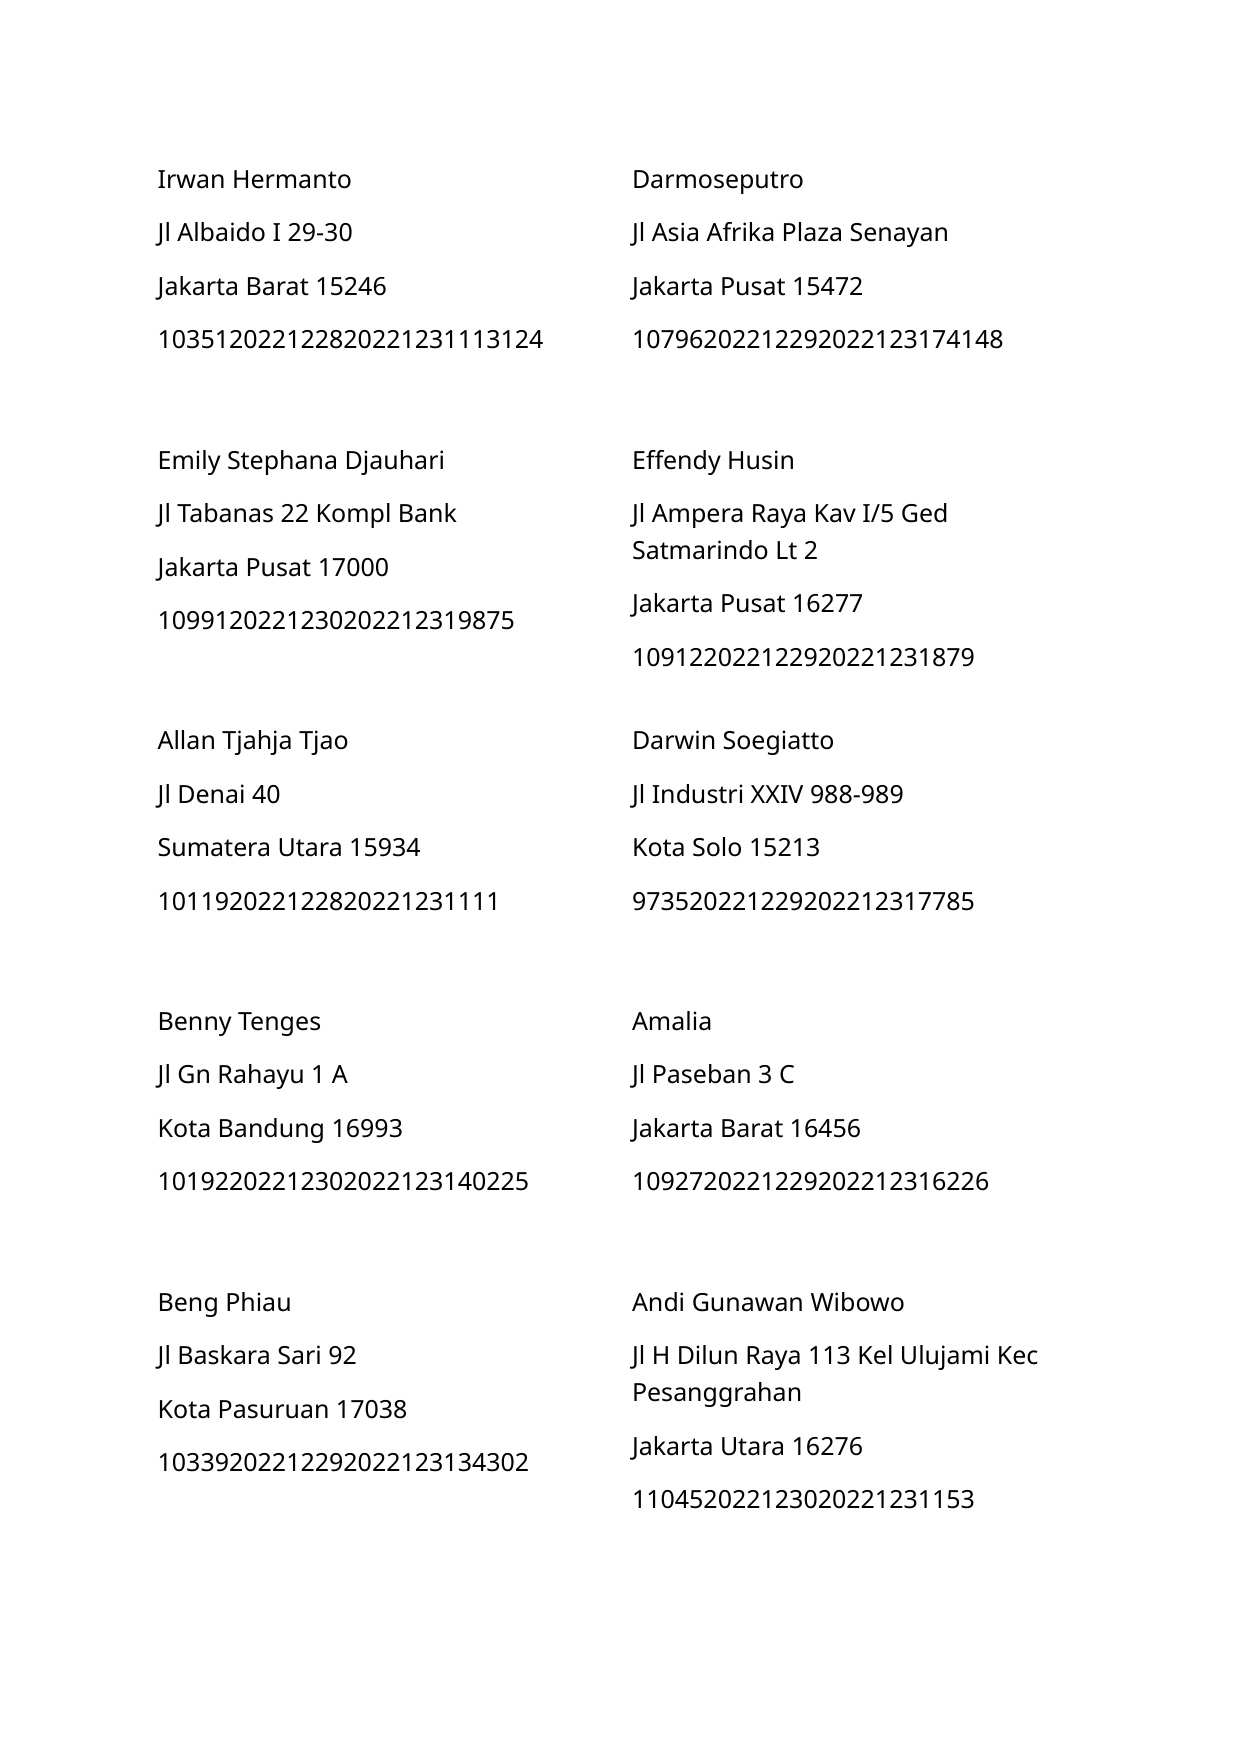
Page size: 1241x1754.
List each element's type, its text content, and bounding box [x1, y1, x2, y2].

table_cell Benny Tenges Jl Gn Rahayu 1 A Kota Bandung 16993 10192202212302022123140225 [149, 992, 623, 1273]
table_cell Emily Stephana Djauhari Jl Tabanas 22 Kompl Bank Jakarta Pusat 17000 1099120221230202212319875 [149, 431, 623, 711]
table_cell Effendy Husin Jl Ampera Raya Kav I/5 Ged Satmarindo Lt 2 Jakarta Pusat 16277 109122022122920221231879 [623, 431, 1097, 711]
table_cell Beng Phiau Jl Baskara Sari 92 Kota Pasuruan 17038 10339202212292022123134302 [149, 1273, 623, 1554]
table_cell Darwin Soegiatto Jl Industri XXIV 988-989 Kota Solo 15213 973520221229202212317785 [623, 711, 1097, 992]
table_header Darmoseputro Jl Asia Afrika Plaza Senayan Jakarta Pusat 15472 10796202212292022123174148 [623, 150, 1097, 431]
table_cell Allan Tjahja Tjao Jl Denai 40 Sumatera Utara 15934 101192022122820221231111 [149, 711, 623, 992]
table_cell Amalia Jl Paseban 3 C Jakarta Barat 16456 1092720221229202212316226 [623, 992, 1097, 1273]
table_header Irwan Hermanto Jl Albaido I 29-30 Jakarta Barat 15246 103512022122820221231113124 [149, 150, 623, 431]
table_cell Andi Gunawan Wibowo Jl H Dilun Raya 113 Kel Ulujami Kec Pesanggrahan Jakarta Utara 16276 110452022123020221231153 [623, 1273, 1097, 1554]
